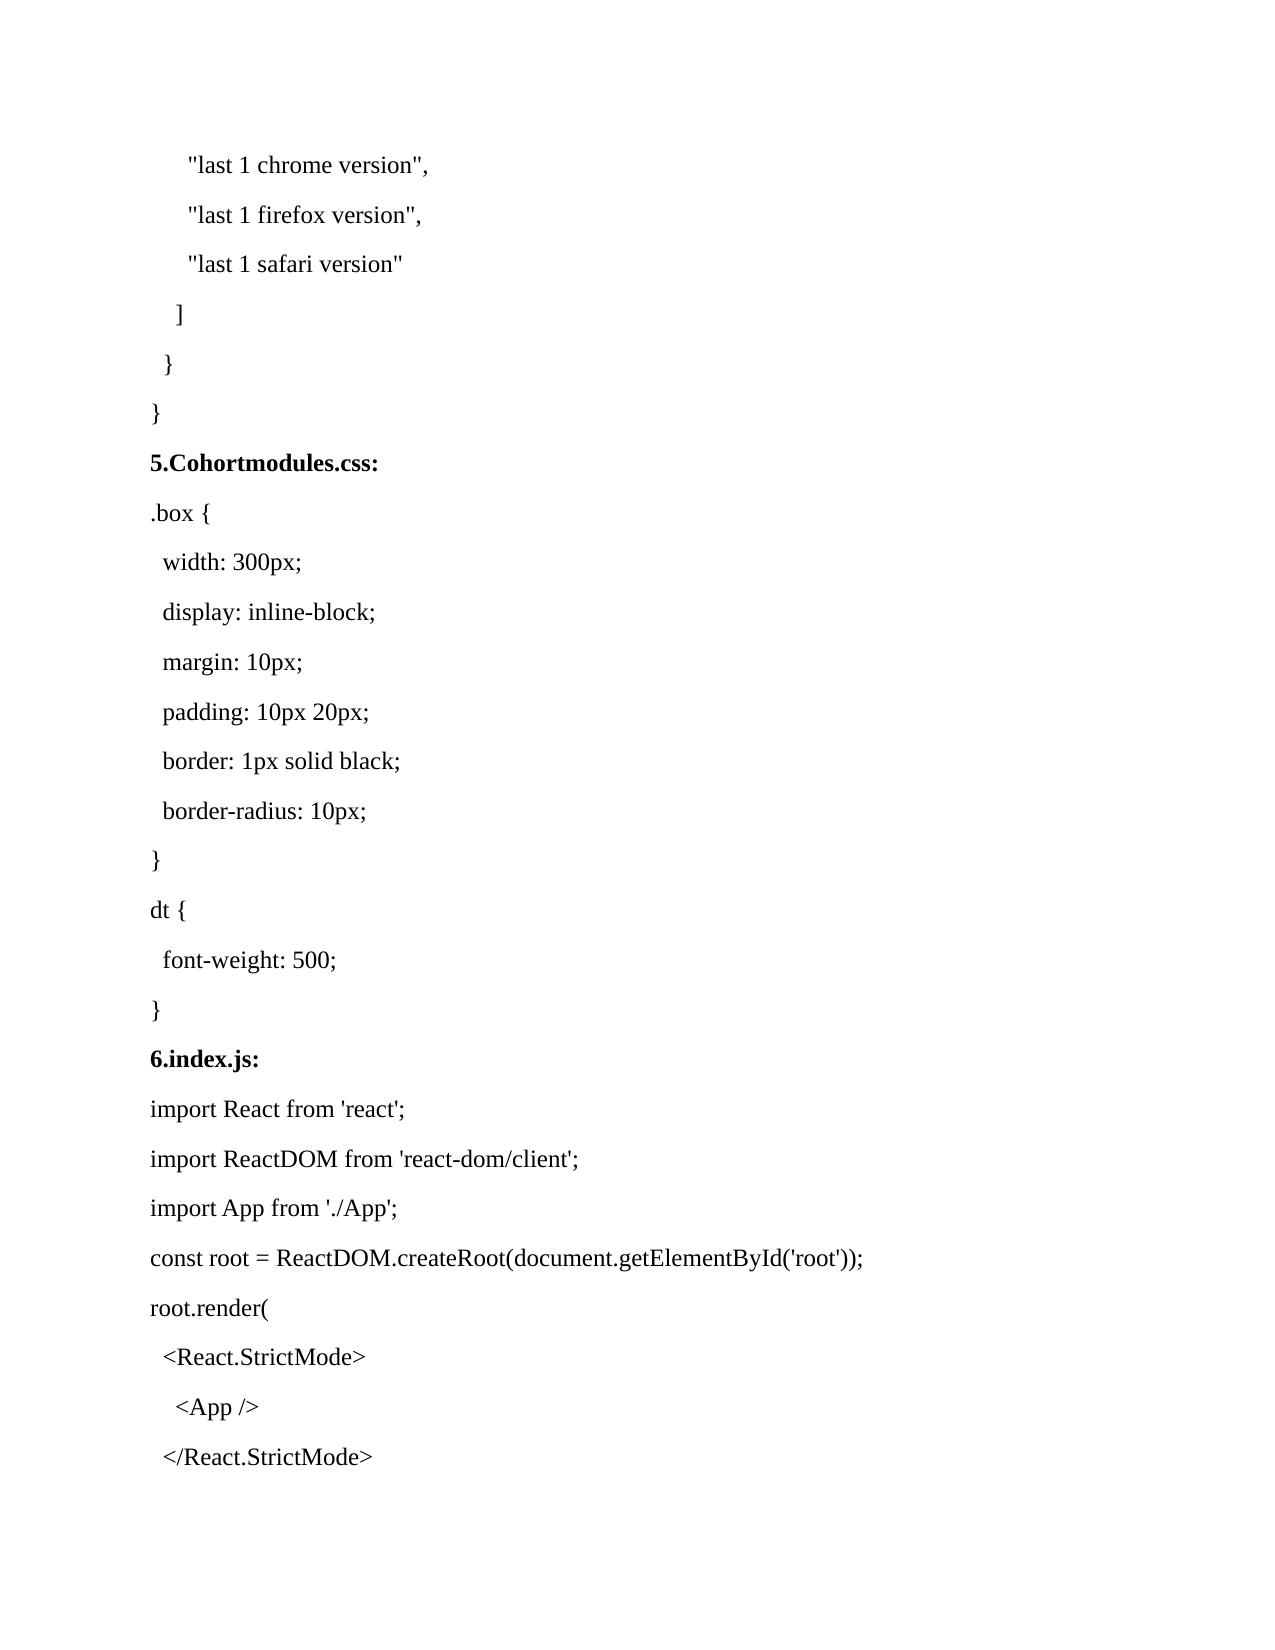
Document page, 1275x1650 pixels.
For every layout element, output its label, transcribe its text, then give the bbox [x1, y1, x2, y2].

text 5.Cohortmodules.css: [150, 448, 1125, 477]
text const root = ReactDOM.createRoot(document.getElementById('root')); [150, 1243, 1125, 1272]
text </React.StrictMode> [150, 1442, 1125, 1471]
text } [150, 995, 1125, 1023]
text dt { [150, 895, 1125, 924]
text border-radius: 10px; [150, 796, 1125, 825]
text 6.index.js: [150, 1044, 1125, 1073]
text import ReactDOM from 'react-dom/client'; [150, 1144, 1125, 1172]
text <React.StrictMode> [150, 1342, 1125, 1371]
text "last 1 chrome version", [150, 150, 1125, 179]
text import App from './App'; [150, 1193, 1125, 1222]
text } [150, 398, 1125, 427]
text border: 1px solid black; [150, 746, 1125, 775]
text import React from 'react'; [150, 1094, 1125, 1123]
text ] [150, 299, 1125, 328]
text root.render( [150, 1293, 1125, 1322]
text margin: 10px; [150, 647, 1125, 676]
text font-weight: 500; [150, 945, 1125, 974]
text display: inline-block; [150, 597, 1125, 626]
text padding: 10px 20px; [150, 697, 1125, 725]
text width: 300px; [150, 547, 1125, 576]
text "last 1 firefox version", [150, 200, 1125, 228]
text } [150, 349, 1125, 377]
text <App /> [150, 1392, 1125, 1421]
text .box { [150, 498, 1125, 527]
text } [150, 846, 1125, 874]
text "last 1 safari version" [150, 249, 1125, 278]
